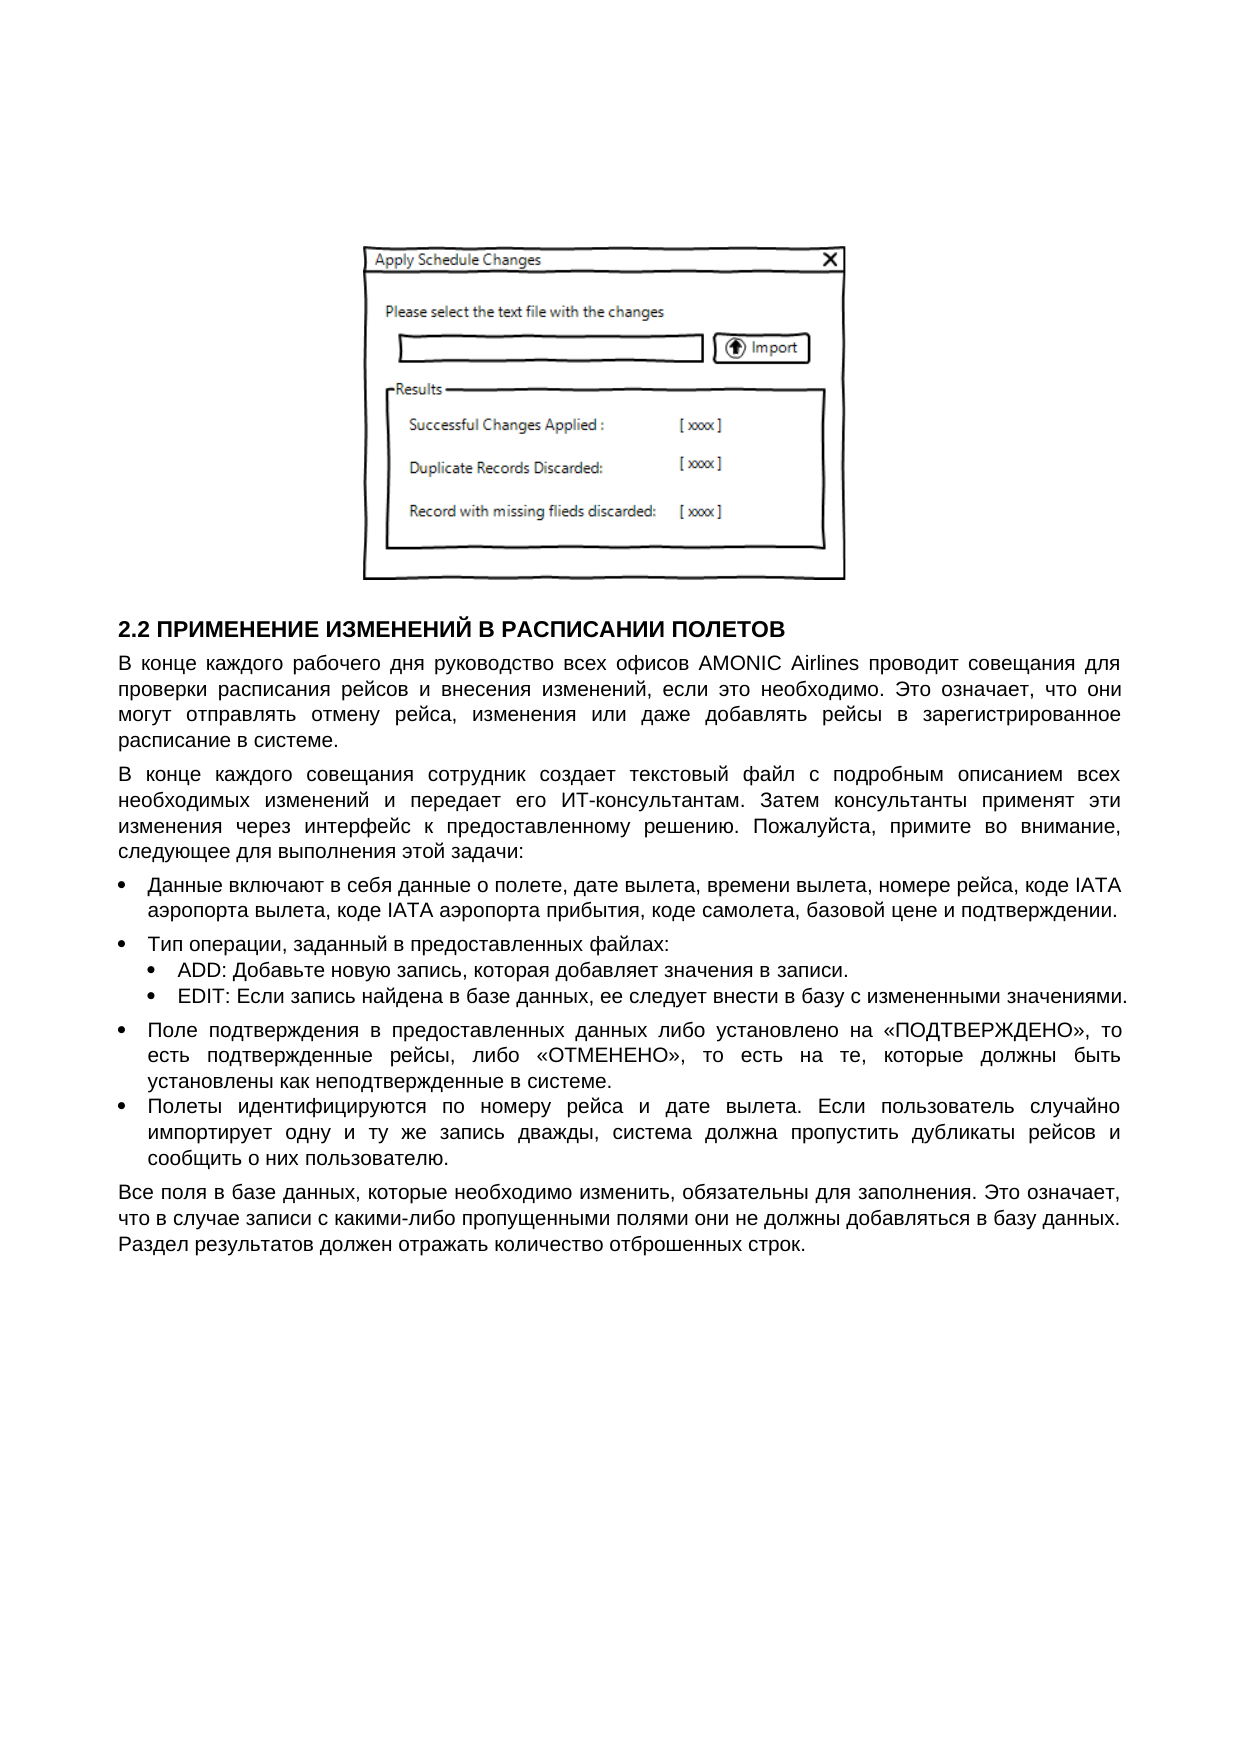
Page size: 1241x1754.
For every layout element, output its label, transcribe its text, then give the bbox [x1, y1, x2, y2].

subtitle ПРИМЕНЕНИЕ ИЗМЕНЕНИЙ В РАСПИСАНИИ ПОЛЕТОВ [118, 616, 1134, 642]
list Полеты идентифицируются по номеру рейса и дате вылета. Если пользователь случайно импортирует одну и ту же запись дважды, система должна пропустить дубликаты рейсов и сообщить о них пользователю. [118, 1094, 1121, 1170]
text В конце каждого совещания сотрудник создает текстовый файл с подробным описанием всех необходимых изменений и передает его ИТ-консультантам. Затем консультанты применят эти изменения через интерфейс к предоставленному решению. Пожалуйста, примите во внимание, следующее для выполнения этой задачи: [118, 762, 1122, 863]
list Поле подтверждения в предоставленных данных либо установлено на «ПОДТВЕРЖДЕНО», то есть подтвержденные рейсы, либо «ОТМЕНЕНО», то есть на те, которые должны быть установлены как неподтвержденные в системе. [118, 1018, 1122, 1092]
list ADD: Добавьте новую запись, которая добавляет значения в записи. [147, 958, 1134, 982]
text В конце каждого рабочего дня руководство всех офисов AMONIC Airlines проводит совещания для проверки расписания рейсов и внесения изменений, если это необходимо. Это означает, что они могут отправлять отмену рейса, изменения или даже добавлять рейсы в зарегистрированное расписание в системе. [118, 651, 1122, 752]
text Все поля в базе данных, которые необходимо изменить, обязательны для заполнения. Это означает, что в случае записи с какими-либо пропущенными полями они не должны добавляться в базу данных. Раздел результатов должен отражать количество отброшенных строк. [118, 1180, 1122, 1255]
list EDIT: Если запись найдена в базе данных, ее следует внести в базу с измененными значениями. [147, 983, 1134, 1007]
list Тип операции, заданный в предоставленных файлах: [118, 932, 1134, 956]
list Данные включают в себя данные о полете, дате вылета, времени вылета, номере рейса, коде IATA аэропорта вылета, коде IATA аэропорта прибытия, коде самолета, базовой цене и подтверждении. [118, 873, 1122, 922]
picture [363, 246, 846, 580]
